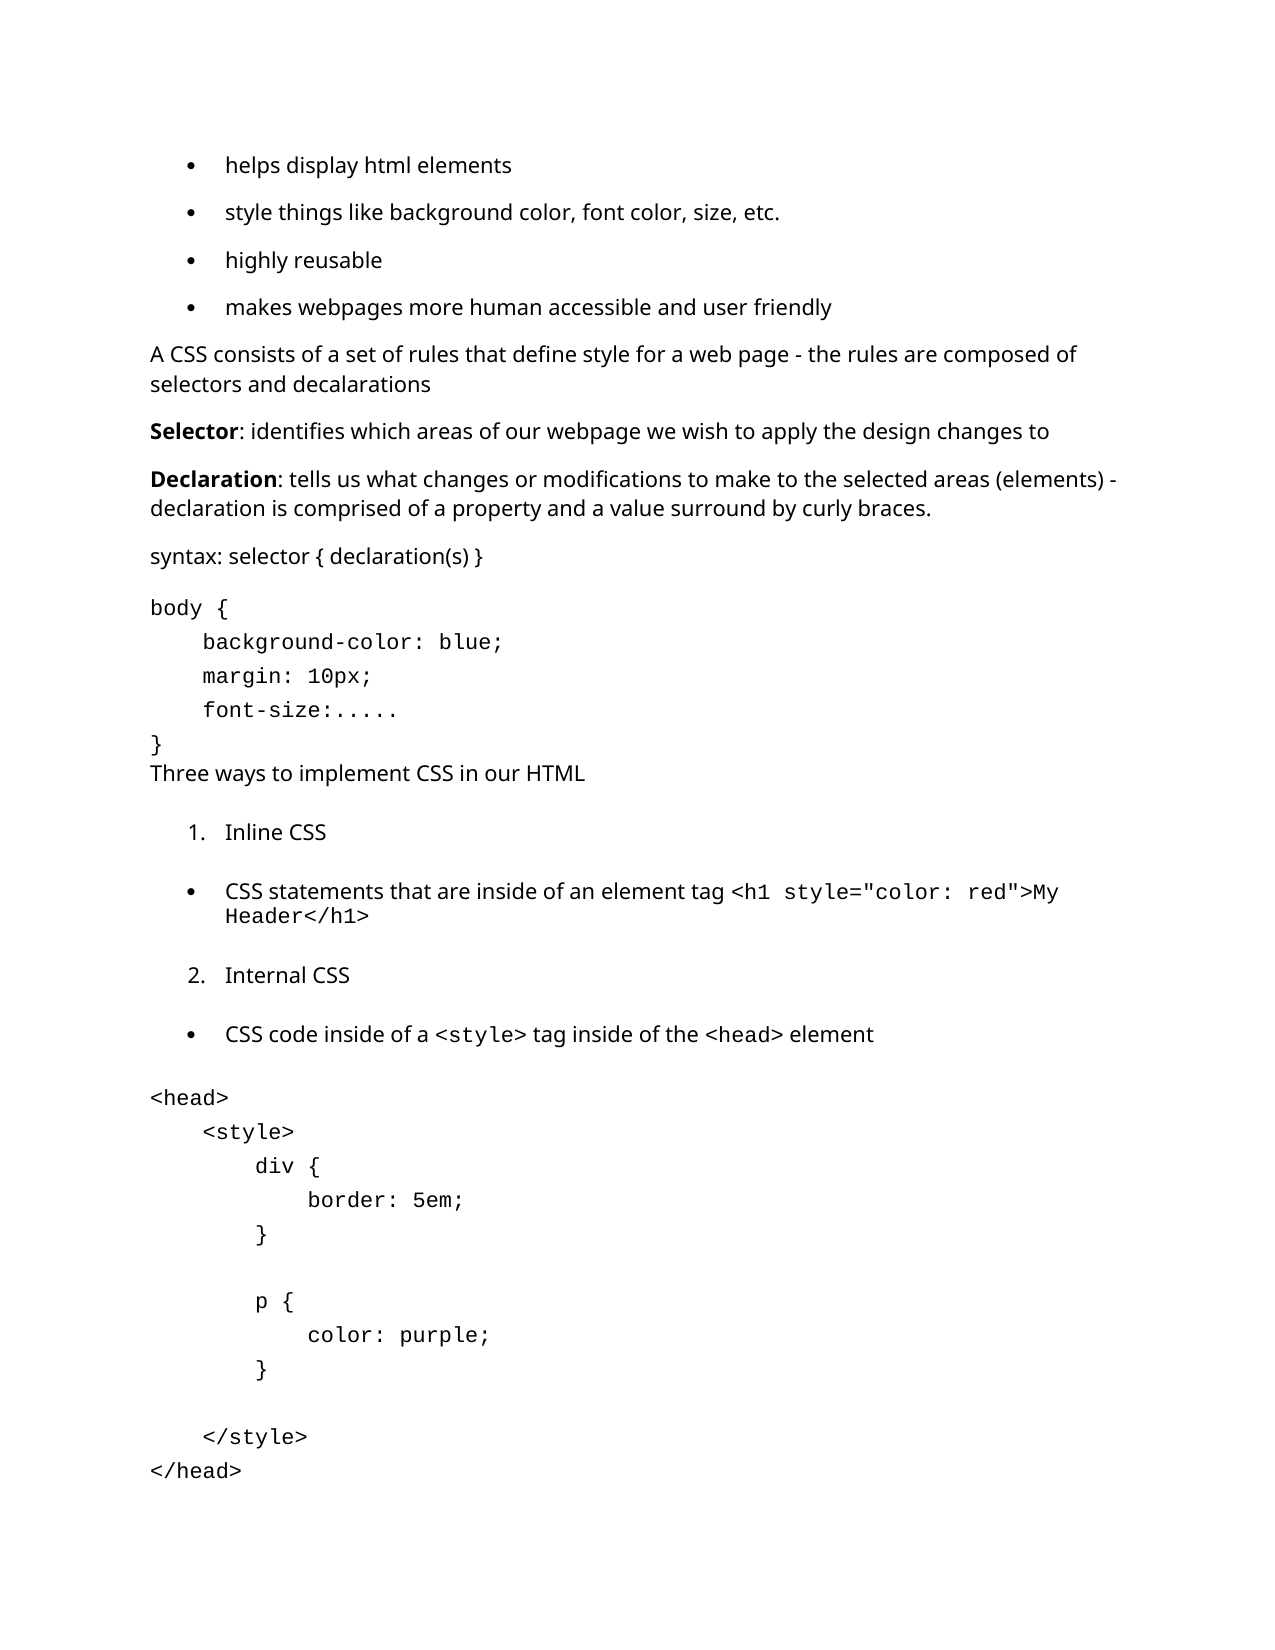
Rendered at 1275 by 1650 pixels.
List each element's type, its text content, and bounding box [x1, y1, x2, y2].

text </style> [150, 1417, 1125, 1451]
list makes webpages more human accessible and user friendly [187, 292, 1125, 322]
text border: 5em; [150, 1179, 1125, 1213]
text } [150, 1213, 1125, 1247]
text p { [150, 1281, 1125, 1315]
text font-size:..... [150, 690, 1125, 724]
list helps display html elements [187, 150, 1125, 180]
list CSS code inside of a <style> tag inside of the <head> element [187, 1018, 1125, 1048]
text margin: 10px; [150, 656, 1125, 690]
text Declaration: tells us what changes or modifications to make to the selected areas (elements) - declaration is comprised of a property and a value surround by curly braces. [150, 463, 1125, 523]
text background-color: blue; [150, 622, 1125, 656]
list style things like background color, font color, size, etc. [187, 197, 1125, 227]
text Three ways to implement CSS in our HTML [150, 758, 1125, 787]
text A CSS consists of a set of rules that define style for a web page - the rules are composed of selectors and decalarations [150, 339, 1125, 399]
text } [150, 1349, 1125, 1383]
list Internal CSS [187, 959, 1125, 989]
text <style> [150, 1112, 1125, 1146]
text color: purple; [150, 1315, 1125, 1349]
list highly reusable [187, 244, 1125, 274]
text div { [150, 1146, 1125, 1179]
text syntax: selector { declaration(s) } [150, 541, 1125, 570]
list Inline CSS [187, 817, 1125, 846]
text Selector: identifies which areas of our webpage we wish to apply the design changes to [150, 416, 1125, 446]
text } [150, 724, 1125, 758]
list CSS statements that are inside of an element tag <h1 style="color: red">My Header</h1> [187, 876, 1125, 930]
text </head> [150, 1451, 1125, 1485]
text body { [150, 588, 1125, 622]
text <head> [150, 1078, 1125, 1112]
